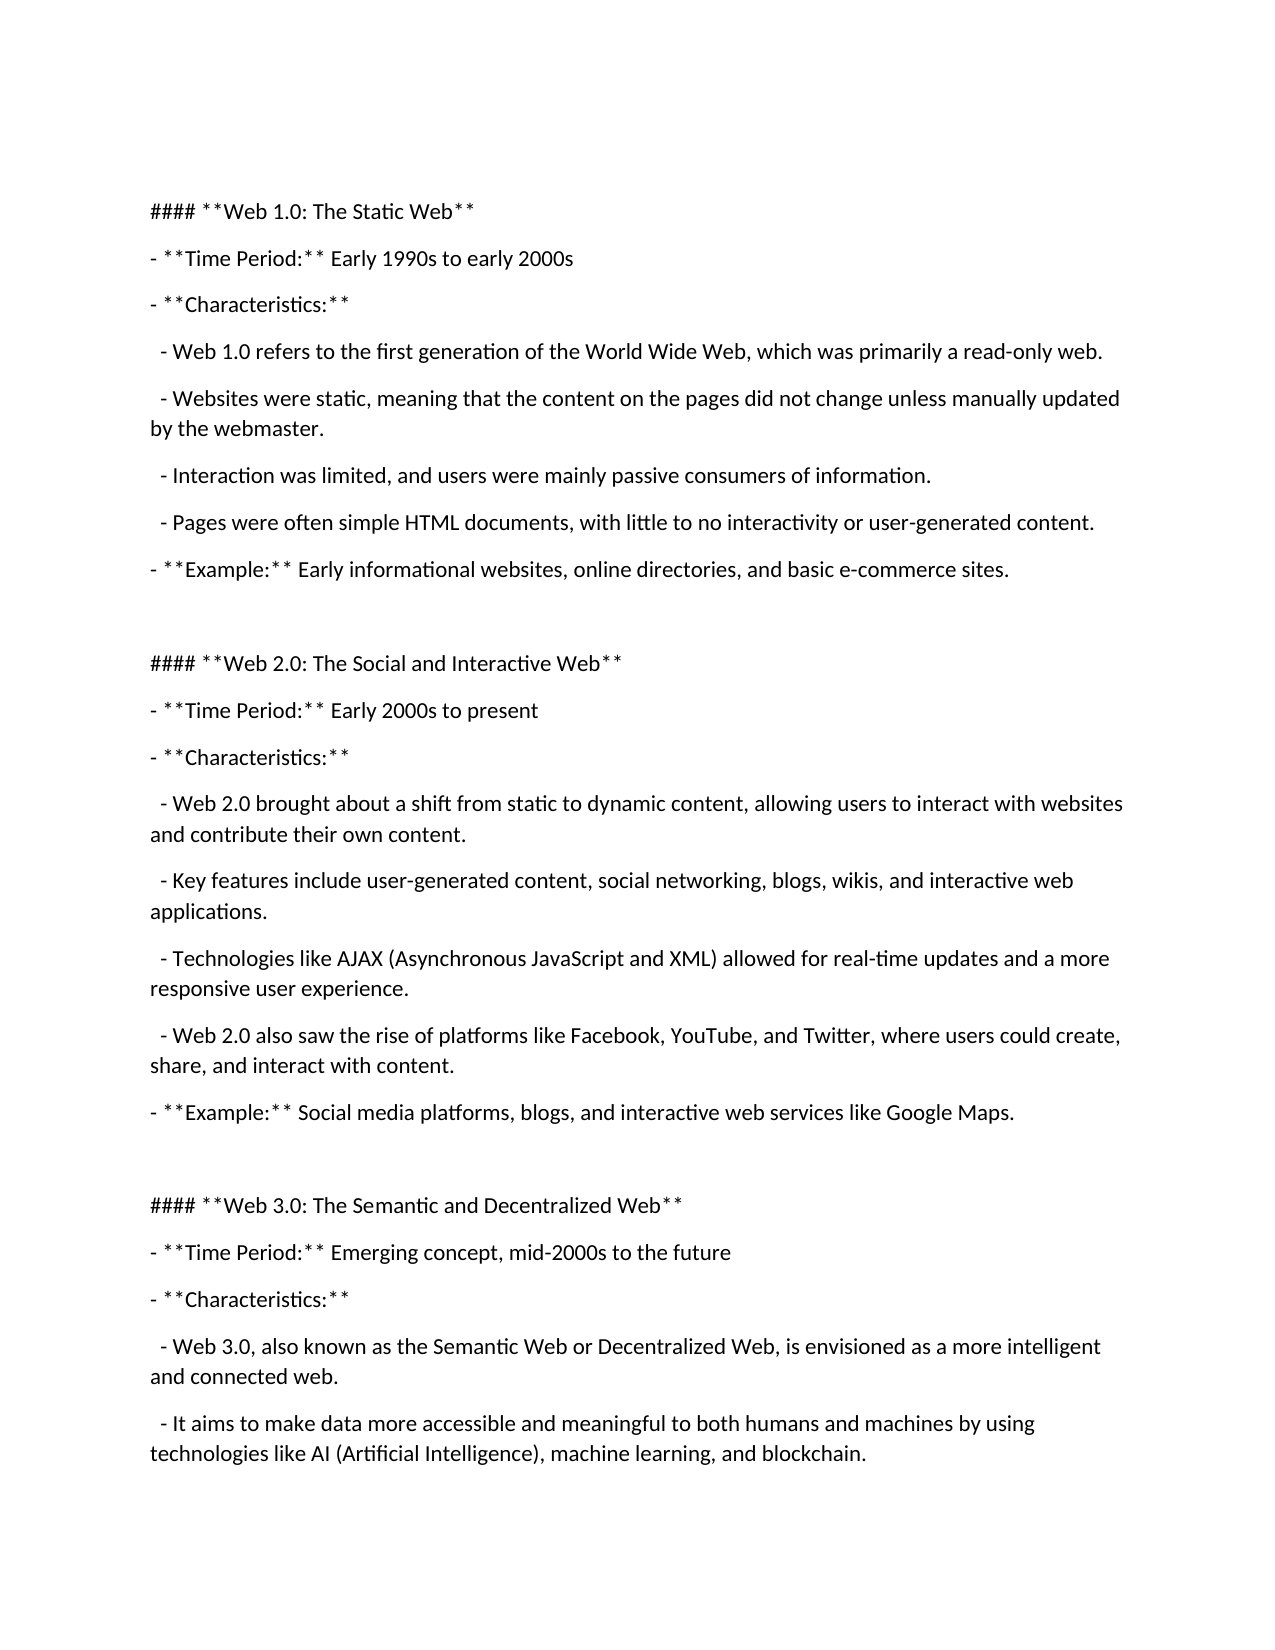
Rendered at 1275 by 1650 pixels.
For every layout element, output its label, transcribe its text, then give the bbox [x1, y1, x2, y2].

text #### **Web 1.0: The Static Web** [150, 197, 1125, 225]
text - **Characteristics:** [150, 1285, 1125, 1313]
text - Key features include user-generated content, social networking, blogs, wikis, and interactive web applications. [150, 867, 1125, 925]
text - Web 2.0 brought about a shift from static to dynamic content, allowing users to interact with websites and contribute their own content. [150, 789, 1125, 848]
text - Websites were static, meaning that the content on the pages did not change unless manually updated by the webmaster. [150, 384, 1125, 443]
text - Web 3.0, also known as the Semantic Web or Decentralized Web, is envisioned as a more intelligent and connected web. [150, 1332, 1125, 1391]
text - **Time Period:** Early 1990s to early 2000s [150, 244, 1125, 272]
text - **Example:** Social media platforms, blogs, and interactive web services like Google Maps. [150, 1098, 1125, 1126]
text - **Characteristics:** [150, 291, 1125, 319]
text - **Time Period:** Emerging concept, mid-2000s to the future [150, 1238, 1125, 1267]
text - Technologies like AJAX (Asynchronous JavaScript and XML) allowed for real-time updates and a more responsive user experience. [150, 944, 1125, 1002]
text - Web 1.0 refers to the first generation of the World Wide Web, which was primarily a read-only web. [150, 337, 1125, 366]
text - **Time Period:** Early 2000s to present [150, 696, 1125, 724]
text - It aims to make data more accessible and meaningful to both humans and machines by using technologies like AI (Artificial Intelligence), machine learning, and blockchain. [150, 1409, 1125, 1468]
text - Interaction was limited, and users were mainly passive consumers of information. [150, 461, 1125, 489]
text - Pages were often simple HTML documents, with little to no interactivity or user-generated content. [150, 508, 1125, 536]
text - Web 2.0 also saw the rise of platforms like Facebook, YouTube, and Twitter, where users could create, share, and interact with content. [150, 1021, 1125, 1079]
text - **Characteristics:** [150, 743, 1125, 771]
text #### **Web 3.0: The Semantic and Decentralized Web** [150, 1192, 1125, 1220]
text - **Example:** Early informational websites, online directories, and basic e-commerce sites. [150, 555, 1125, 583]
text #### **Web 2.0: The Social and Interactive Web** [150, 649, 1125, 677]
